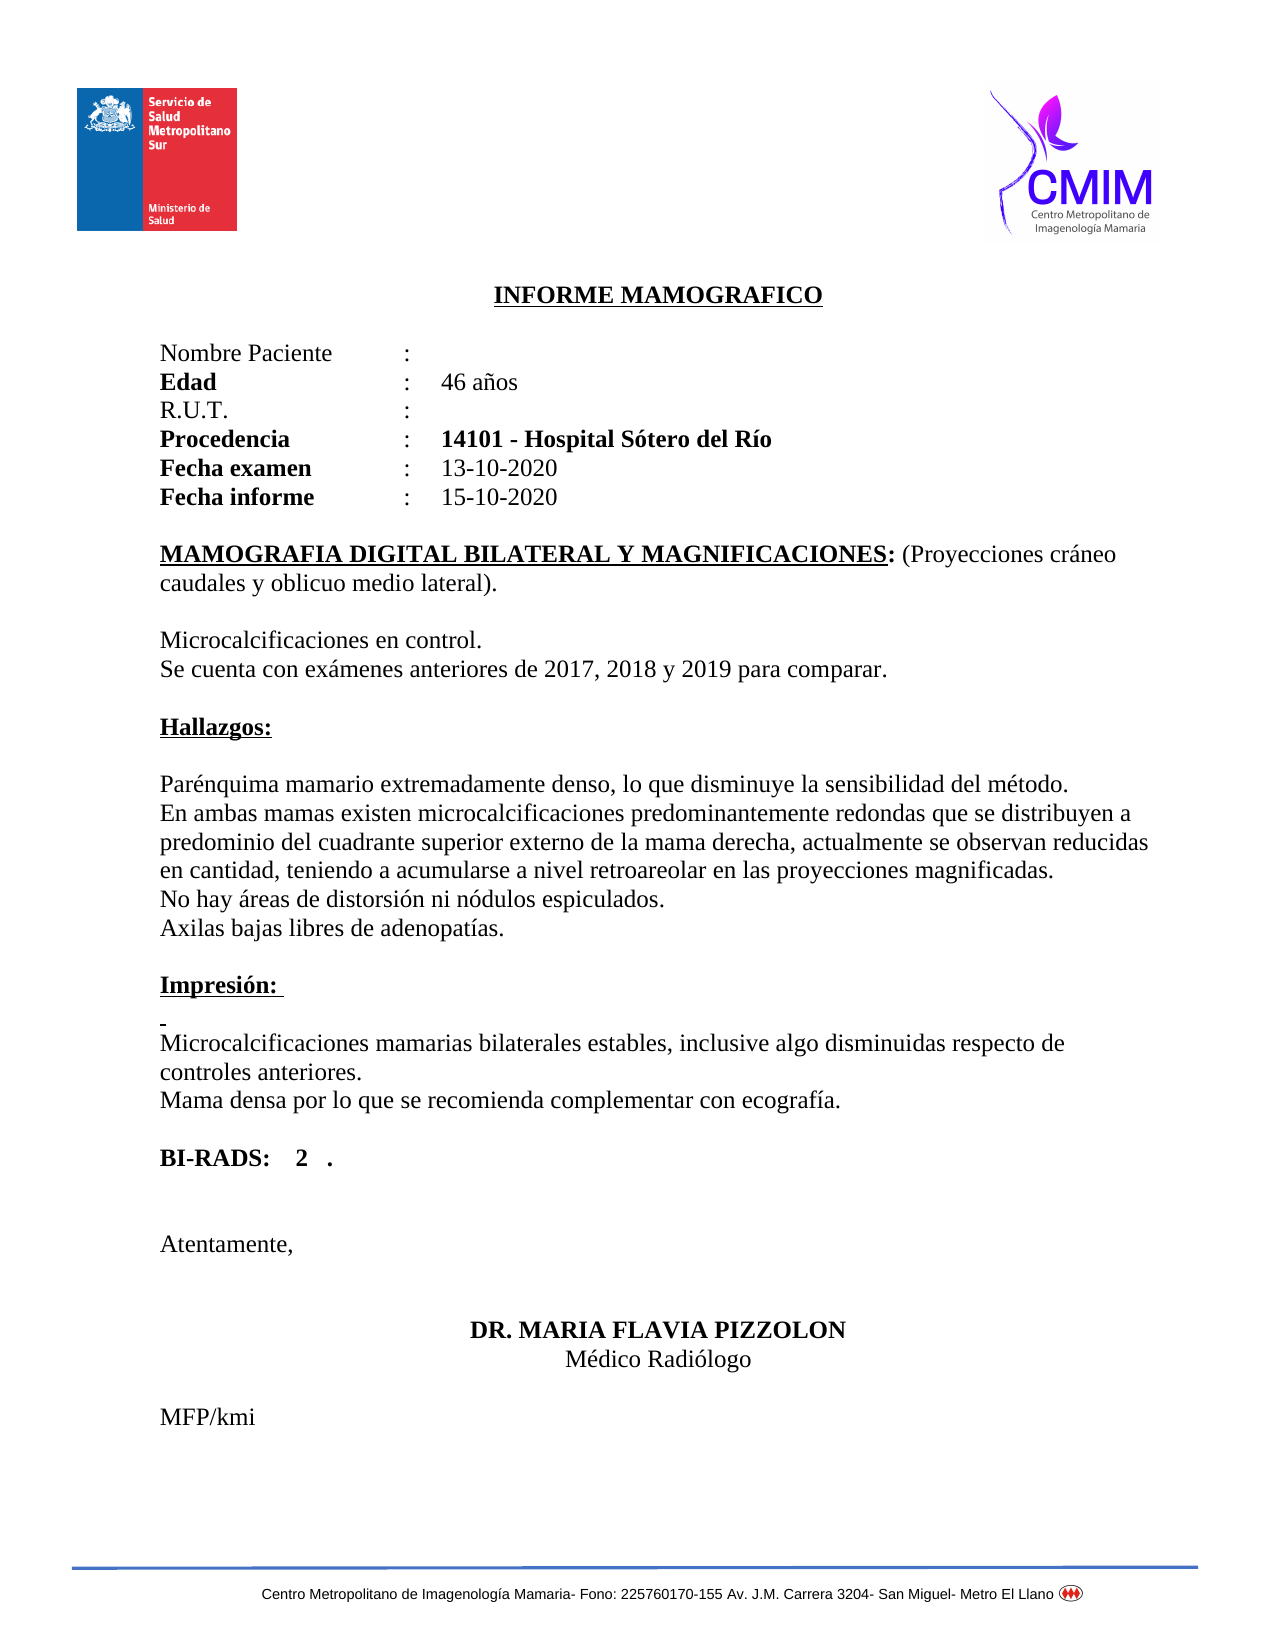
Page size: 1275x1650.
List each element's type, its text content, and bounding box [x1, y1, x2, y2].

text Procedencia : 14101 - Hospital Sótero del Río [159, 424, 1157, 453]
text MFP/kmi [159, 1402, 1157, 1431]
text Microcalcificaciones mamarias bilaterales estables, inclusive algo disminuidas respecto de controles anteriores. [159, 1028, 1157, 1086]
picture [77, 88, 237, 231]
text Se cuenta con exámenes anteriores de 2017, 2018 y 2019 para comparar. [159, 654, 1157, 683]
text En ambas mamas existen microcalcificaciones predominantemente redondas que se distribuyen a predominio del cuadrante superior externo de la mama derecha, actualmente se observan reducidas en cantidad, teniendo a acumularse a nivel retroareolar en las proyecciones magnificadas. [159, 798, 1157, 884]
picture [1058, 1584, 1084, 1602]
text No hay áreas de distorsión ni nódulos espiculados. [159, 884, 1157, 913]
text MAMOGRAFIA DIGITAL BILATERAL Y MAGNIFICACIONES: (Proyecciones cráneo caudales y oblicuo medio lateral). [159, 539, 1157, 597]
text Microcalcificaciones en control. [159, 626, 1157, 654]
text Parénquima mamario extremadamente denso, lo que disminuye la sensibilidad del método. [159, 769, 1157, 798]
text Mama densa por lo que se recomienda complementar con ecografía. [159, 1086, 1157, 1114]
text Axilas bajas libres de adenopatías. [159, 913, 1157, 942]
text Hallazgos: [159, 712, 1157, 741]
text Nombre Paciente : [159, 338, 1157, 367]
text INFORME MAMOGRAFICO [159, 281, 1157, 309]
text R.U.T. : [159, 396, 1157, 424]
text Fecha examen : 13-10-2020 [159, 453, 1157, 482]
text DR. MARIA FLAVIA PIZZOLON [159, 1316, 1157, 1344]
text Edad : 46 años [159, 367, 1157, 396]
text Médico Radiólogo [159, 1344, 1157, 1373]
text Impresión: [159, 971, 1157, 999]
text Atentamente, [159, 1229, 1157, 1258]
text Fecha informe : 15-10-2020 [159, 482, 1157, 511]
picture [983, 82, 1160, 244]
text BI-RADS: 2 . [159, 1143, 1157, 1172]
